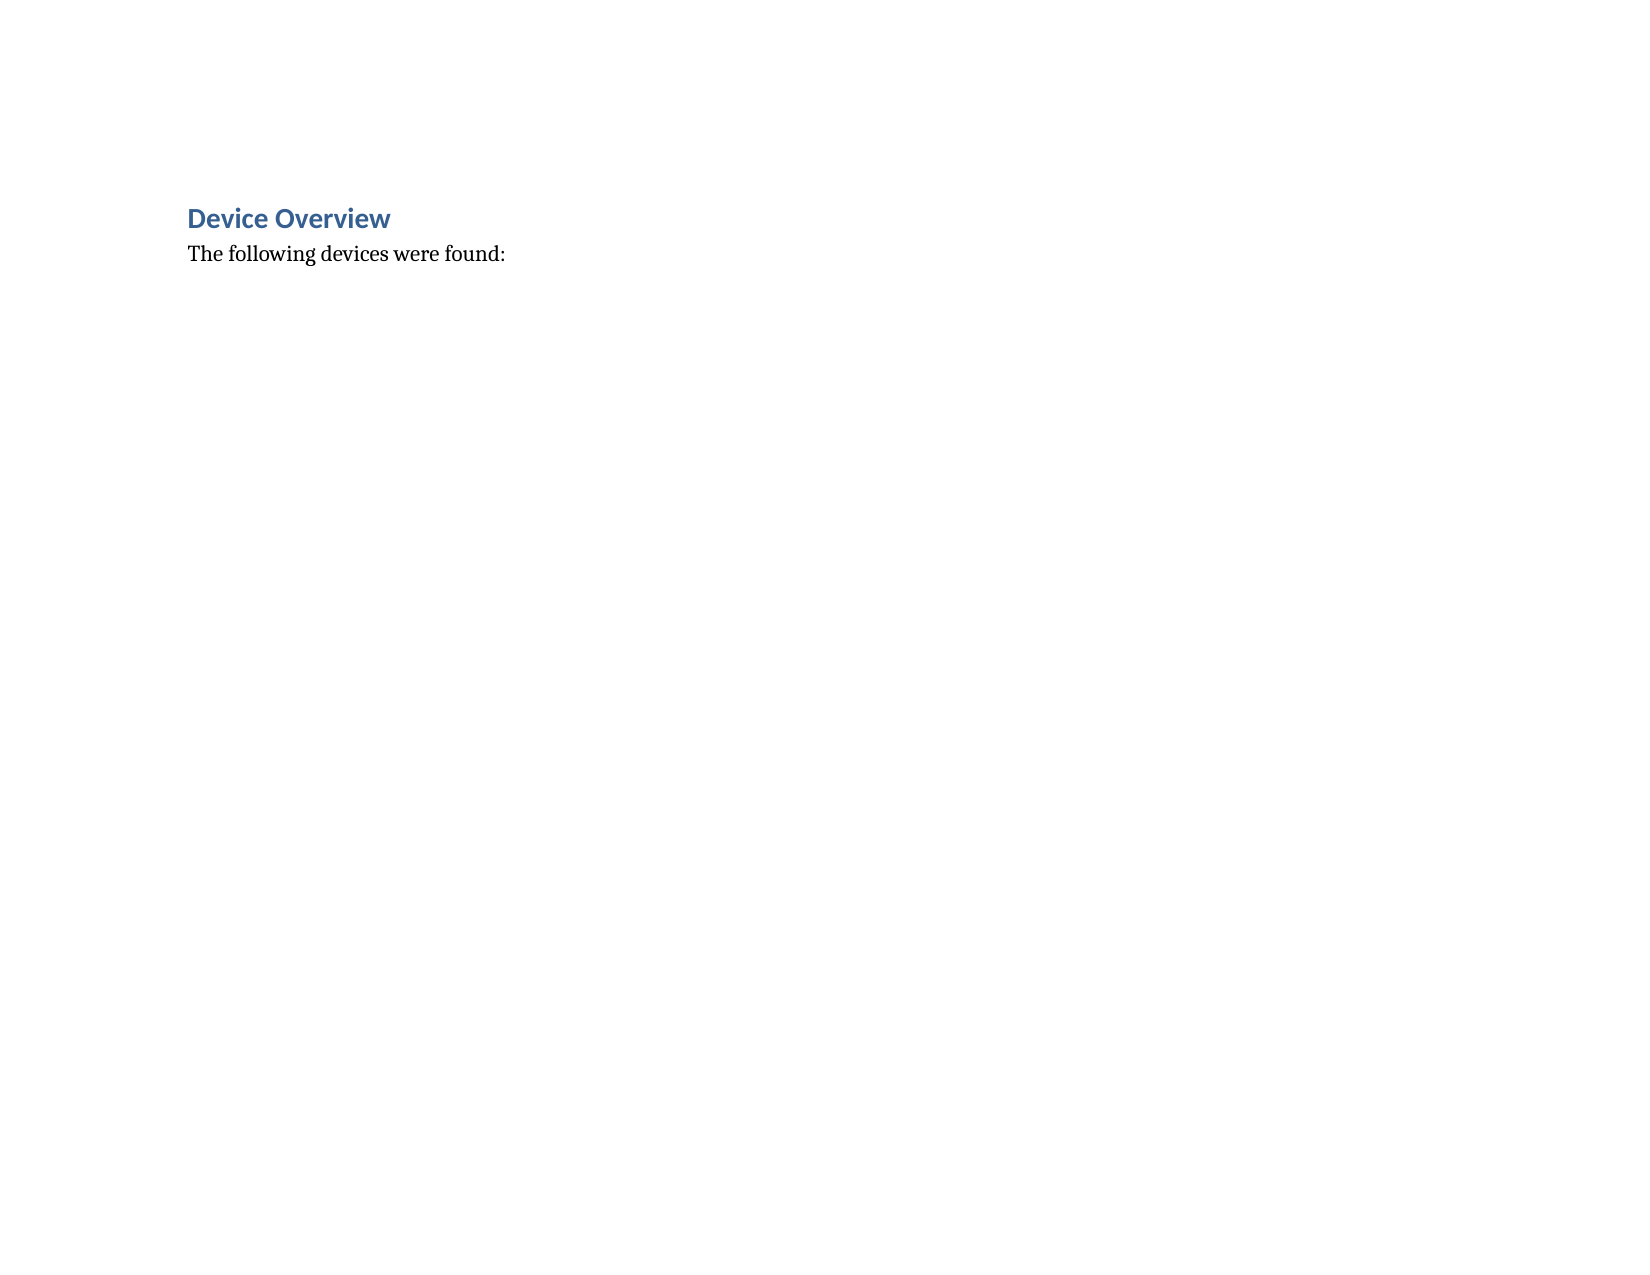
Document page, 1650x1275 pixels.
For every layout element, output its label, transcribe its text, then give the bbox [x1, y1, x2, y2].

subtitle Device Overview [187, 200, 1462, 236]
text The following devices were found: [187, 241, 1462, 267]
